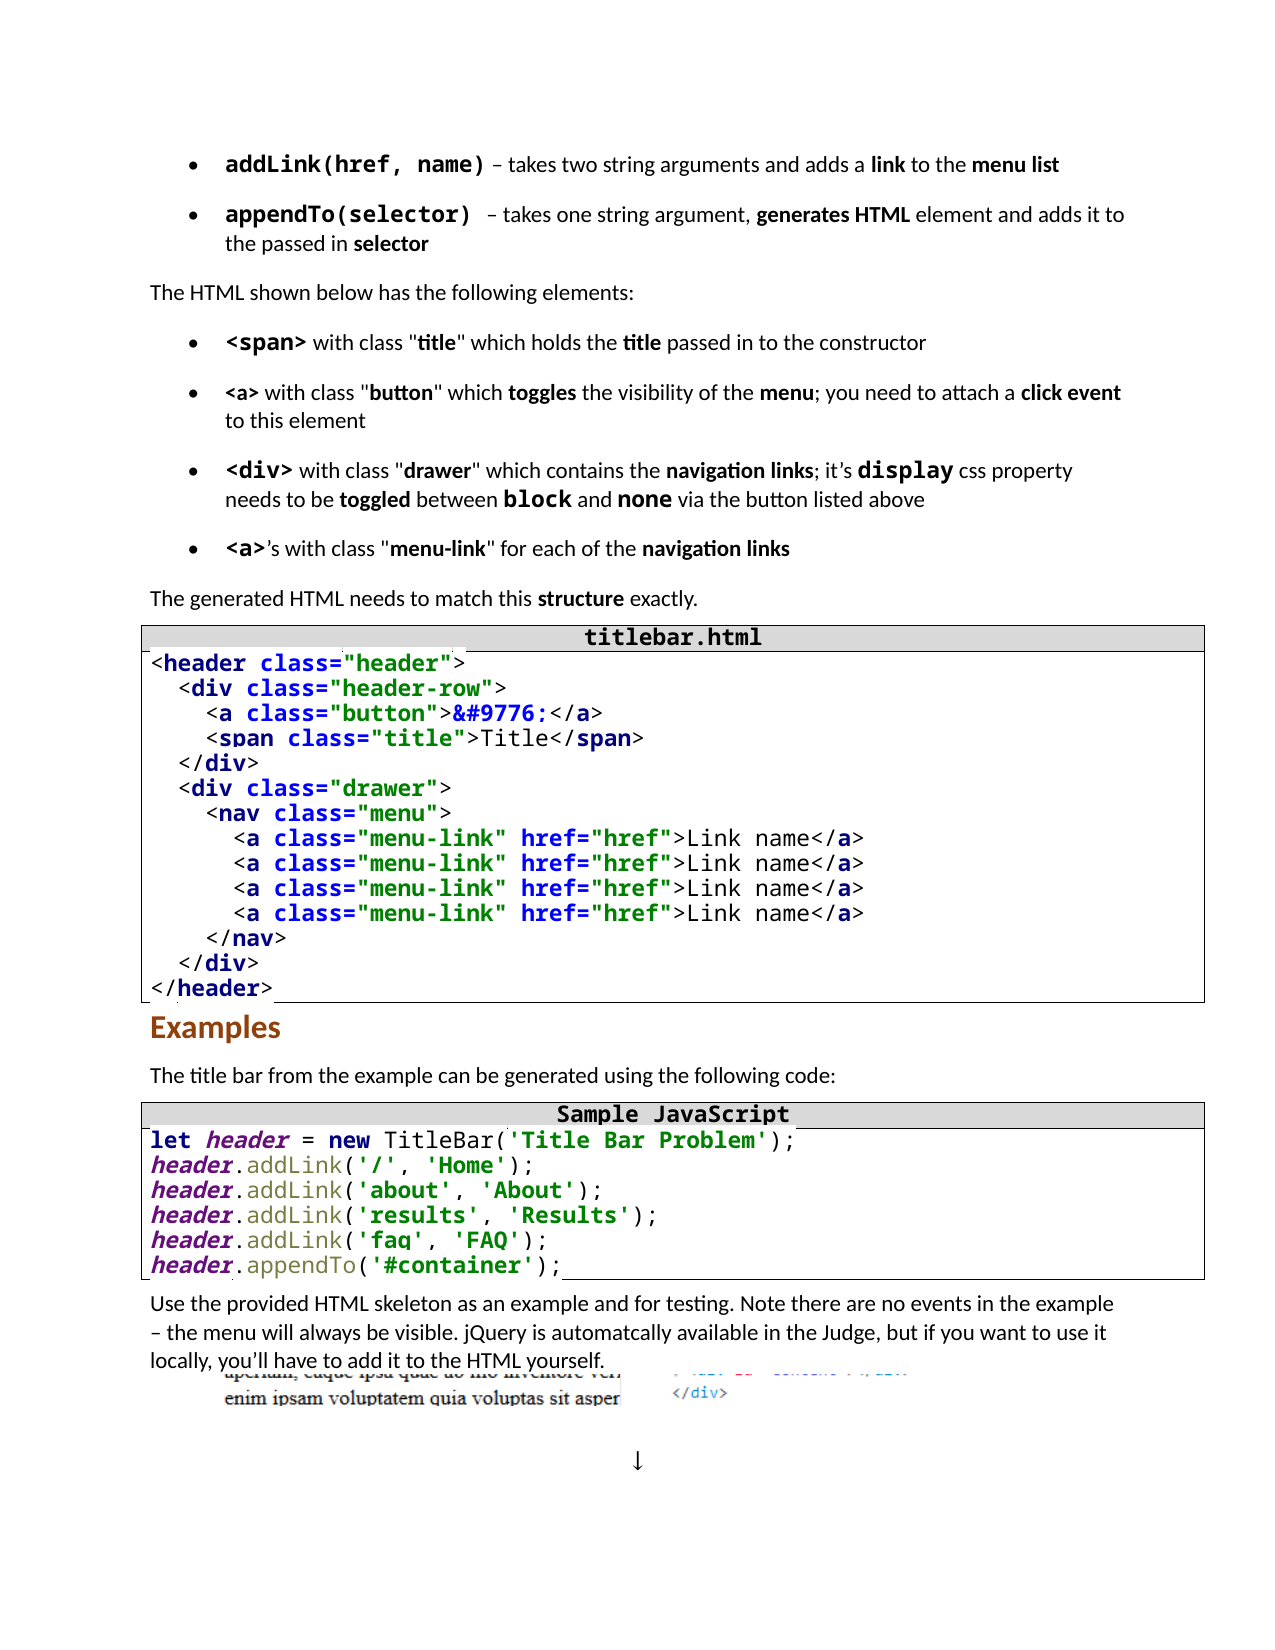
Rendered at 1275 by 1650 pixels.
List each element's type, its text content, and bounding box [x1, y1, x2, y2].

list appendTo(selector) – takes one string argument, generates HTML element and adds it to the passed in selector [187, 199, 1125, 257]
list <a>’s with class "menu-link" for each of the navigation links [187, 534, 1125, 562]
table_cell let header = new TitleBar('Title Bar Problem'); header.addLink('/', 'Home'); header.addLink('about', 'About'); header.addLink('results', 'Results'); header.addLink('faq', 'FAQ'); header.appendTo('#container'); [535, 1129, 1204, 1279]
text ↓ [150, 1445, 1125, 1474]
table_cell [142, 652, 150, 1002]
list <div> with class "drawer" which contains the navigation links; it’s display css property needs to be toggled between block and none via the button listed above [187, 455, 1125, 513]
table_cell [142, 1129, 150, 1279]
text Examples [150, 1015, 1125, 1044]
text The HTML shown below has the following elements: [150, 278, 1125, 307]
table_header Sample JavaScript [142, 1103, 1204, 1128]
list addLink(href, name) – takes two string arguments and adds a link to the menu list [187, 150, 1125, 179]
text The generated HTML needs to match this structure exactly. [150, 583, 1125, 612]
list <span> with class "title" which holds the title passed in to the constructor [187, 327, 1125, 356]
table_cell <header class="header"> <div class="header-row"> <a class="button">&#9776;</a> <span class="title">Title</span> </div> <div class="drawer"> <nav class="menu"> <a class="menu-link" href="href">Link name</a> <a class="menu-link" href="href">Link name</a> <a class="menu-link" href="href">Link name</a> <a class="menu-link" href="href">Link name</a> </nav> </div> </header> [260, 652, 1204, 1002]
text Use the provided HTML skeleton as an example and for testing. Note there are no events in the example – the menu will always be visible. jQuery is automatcally available in the Judge, but if you want to use it locally, you’ll have to add it to the HTML yourself. [150, 1288, 1125, 1374]
text The title bar from the example can be generated using the following code: [150, 1061, 1125, 1089]
list <a> with class "button" which toggles the visibility of the menu; you need to attach a click event to this element [187, 377, 1125, 434]
table_header titlebar.html [142, 626, 1204, 651]
